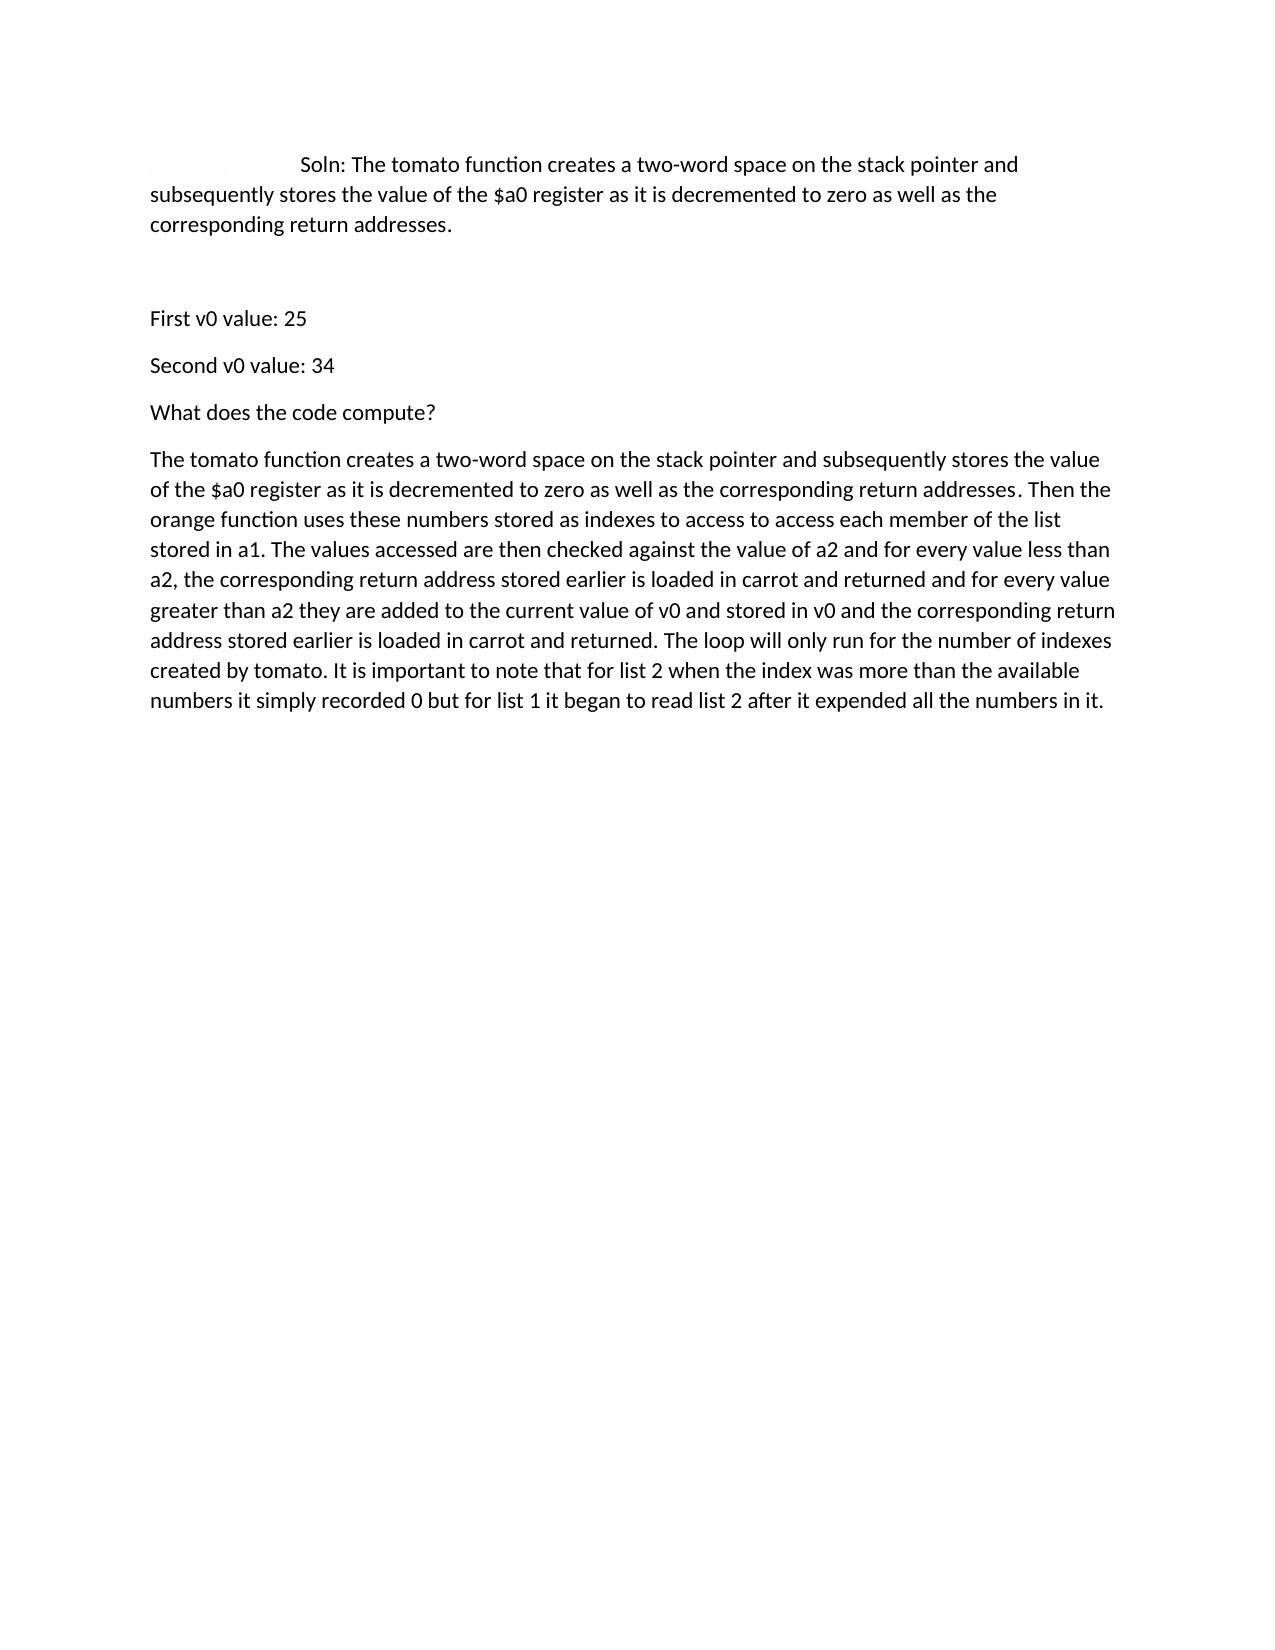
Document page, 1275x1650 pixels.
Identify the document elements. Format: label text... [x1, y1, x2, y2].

text What does the code compute? [150, 398, 1125, 426]
text The tomato function creates a two-word space on the stack pointer and subsequently stores the value of the $a0 register as it is decremented to zero as well as the corresponding return addresses. Then the orange function uses these numbers stored as indexes to access to access each member of the list stored in a1. The values accessed are then checked against the value of a2 and for every value less than a2, the corresponding return address stored earlier is loaded in carrot and returned and for every value greater than a2 they are added to the current value of v0 and stored in v0 and the corresponding return address stored earlier is loaded in carrot and returned. The loop will only run for the number of indexes created by tomato. It is important to note that for list 2 when the index was more than the available numbers it simply recorded 0 but for list 1 it began to read list 2 after it expended all the numbers in it. [150, 445, 1125, 714]
text Soln: The tomato function creates a two-word space on the stack pointer and subsequently stores the value of the $a0 register as it is decremented to zero as well as the corresponding return addresses. [150, 150, 1125, 238]
text First v0 value: 25 [150, 304, 1125, 332]
text Second v0 value: 34 [150, 351, 1125, 379]
